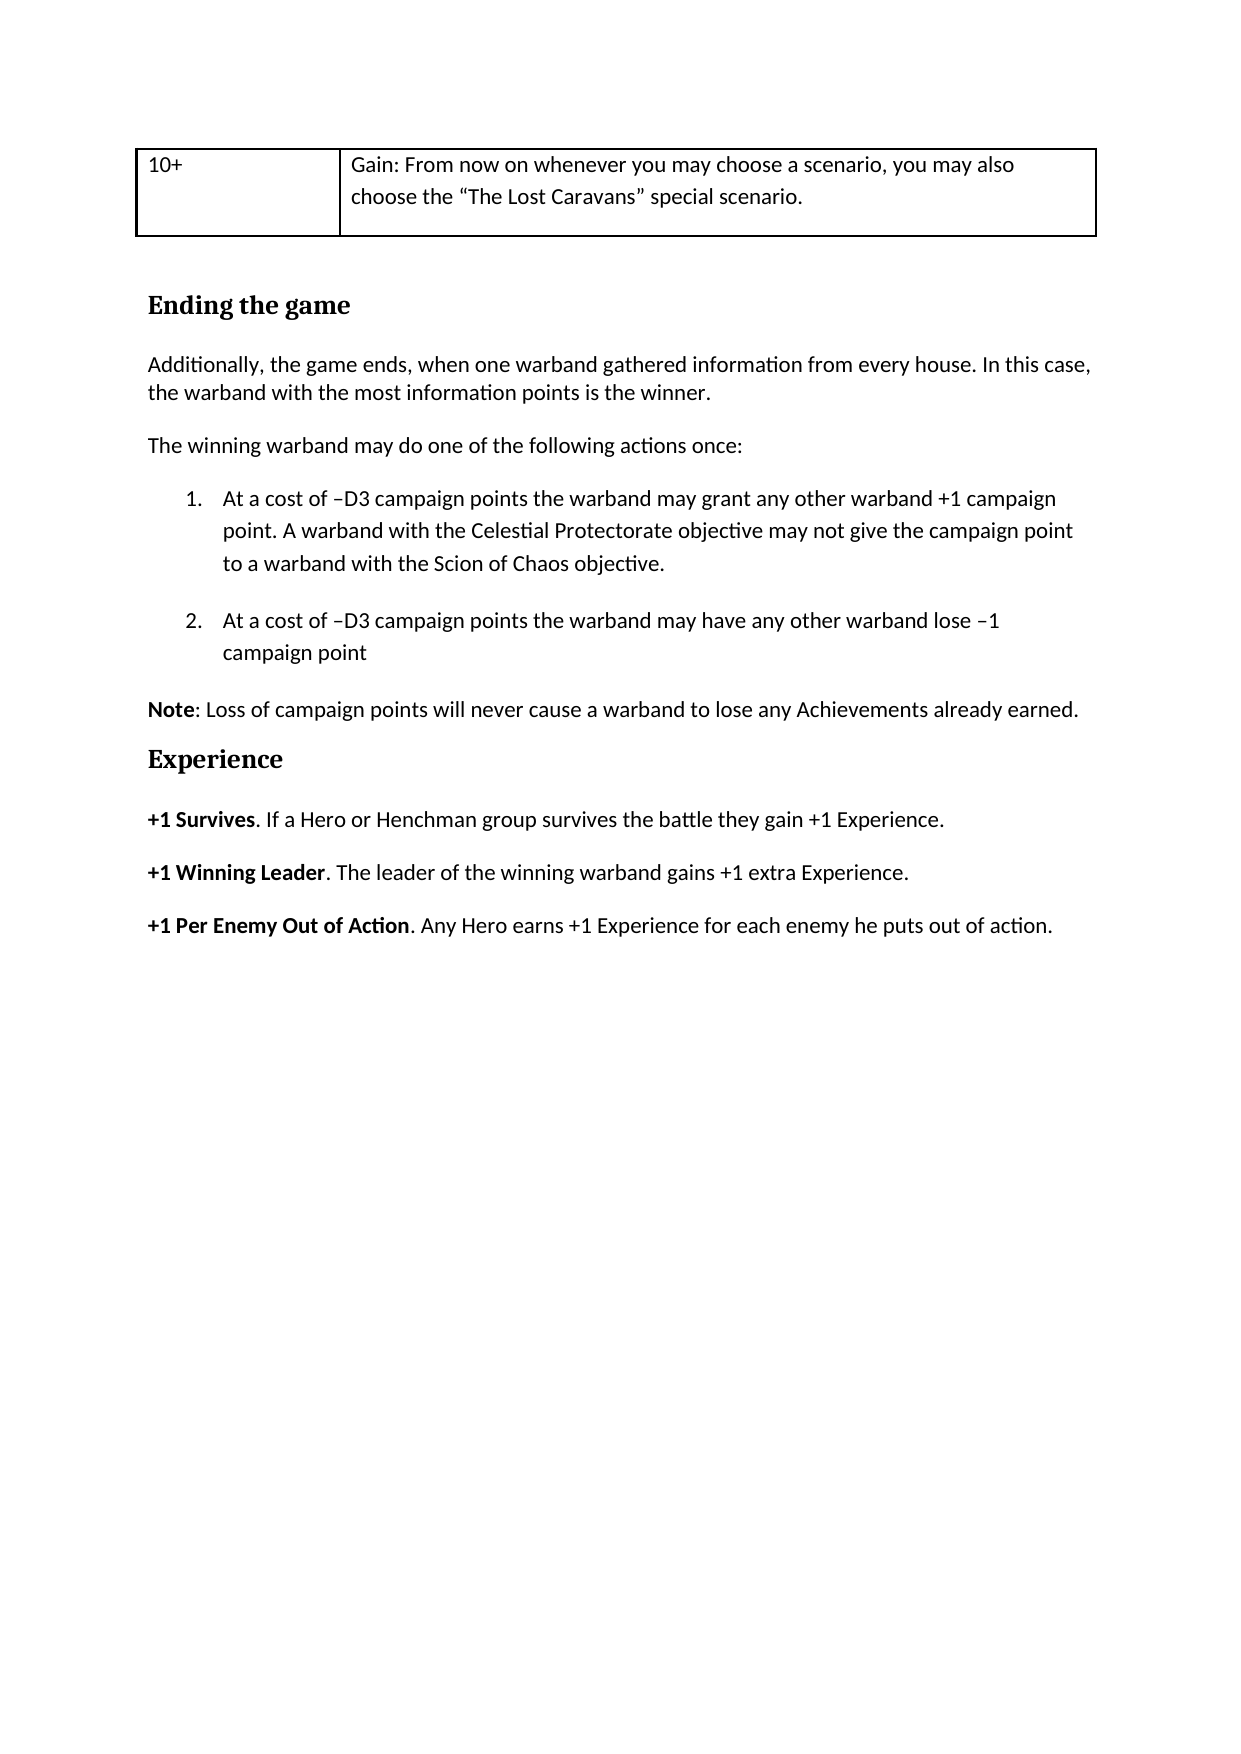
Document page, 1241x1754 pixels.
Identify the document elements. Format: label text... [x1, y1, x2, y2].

list At a cost of –D3 campaign points the warband may grant any other warband +1 campaign point. A warband with the Celestial Protectorate objective may not give the campaign point to a warband with the Scion of Chaos objective. [185, 484, 1093, 577]
text +1 Per Enemy Out of Action. Any Hero earns +1 Experience for each enemy he puts out of action. [148, 911, 1093, 939]
table_cell Gain: From now on whenever you may choose a scenario, you may also choose the “The Lost Caravans” special scenario. [341, 150, 1095, 234]
text The winning warband may do one of the following actions once: [148, 431, 1093, 459]
subtitle Experience [148, 744, 1093, 775]
text Additionally, the game ends, when one warband gathered information from every house. In this case, the warband with the most information points is the winner. [148, 350, 1093, 406]
table_cell 10+ [138, 150, 339, 234]
text Note: Loss of campaign points will never cause a warband to lose any Achievements already earned. [148, 695, 1093, 723]
text +1 Survives. If a Hero or Henchman group survives the battle they gain +1 Experience. [148, 805, 1093, 833]
list At a cost of –D3 campaign points the warband may have any other warband lose –1 campaign point [185, 606, 1093, 666]
text +1 Winning Leader. The leader of the winning warband gains +1 extra Experience. [148, 858, 1093, 886]
subtitle Ending the game [148, 290, 1093, 321]
